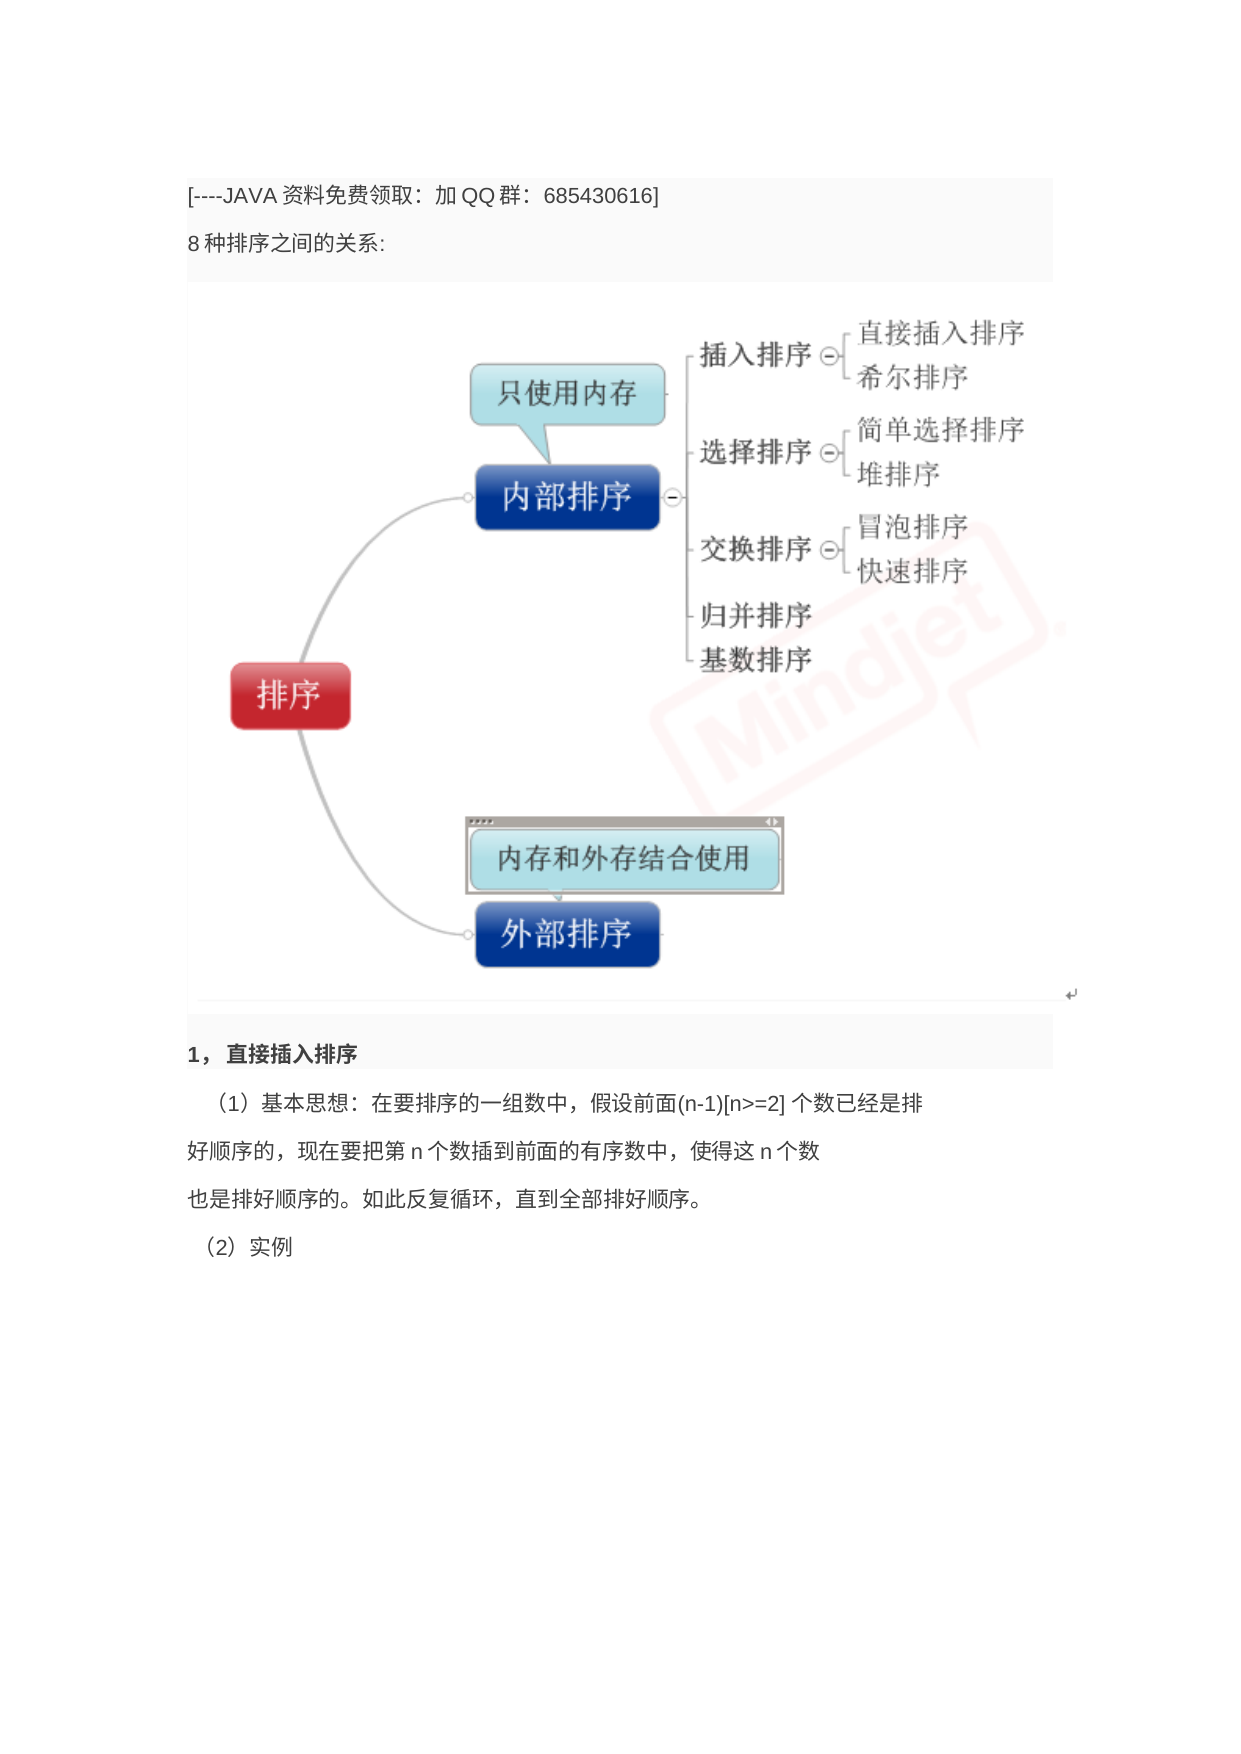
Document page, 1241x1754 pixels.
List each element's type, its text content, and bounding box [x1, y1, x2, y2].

text （1）基本思想：在要排序的一组数中，假设前面(n-1)[n>=2] 个数已经是排 [187, 1085, 1053, 1118]
text 好顺序的，现在要把第n个数插到前面的有序数中，使得这n个数 [187, 1133, 1053, 1166]
text 1， 直接插入排序 [187, 1037, 1053, 1069]
picture [187, 282, 1124, 1014]
text （2）实例 [187, 1229, 1053, 1262]
text 8种排序之间的关系: [187, 226, 1053, 258]
text [----JAVA资料免费领取：加QQ群：685430616] [187, 178, 1053, 210]
text 也是排好顺序的。如此反复循环，直到全部排好顺序。 [187, 1181, 1053, 1214]
